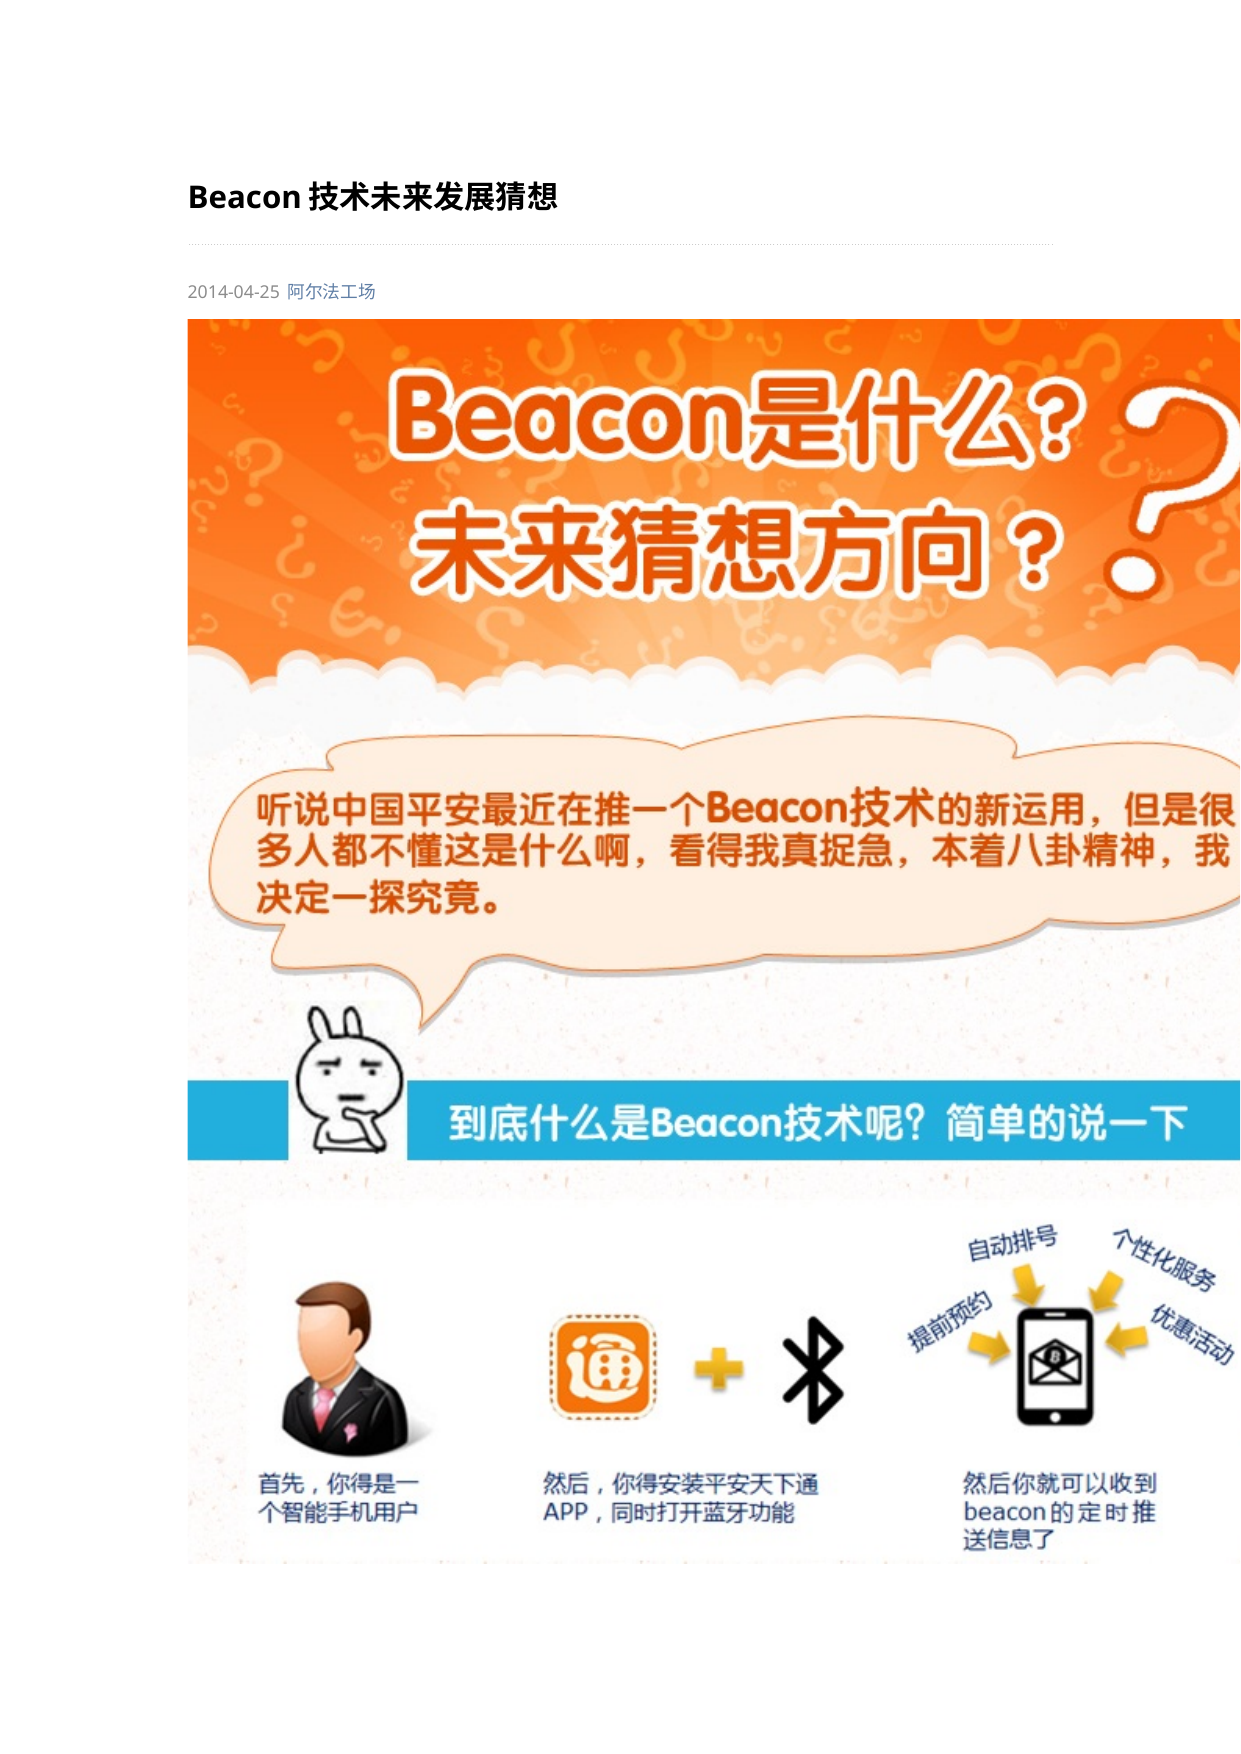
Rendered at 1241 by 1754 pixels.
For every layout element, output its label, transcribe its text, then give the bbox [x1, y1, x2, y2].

picture [187, 319, 1241, 1564]
text 2014-04-25 阿尔法工场 [187, 254, 1053, 319]
text Beacon技术未来发展猜想 [187, 162, 1053, 245]
